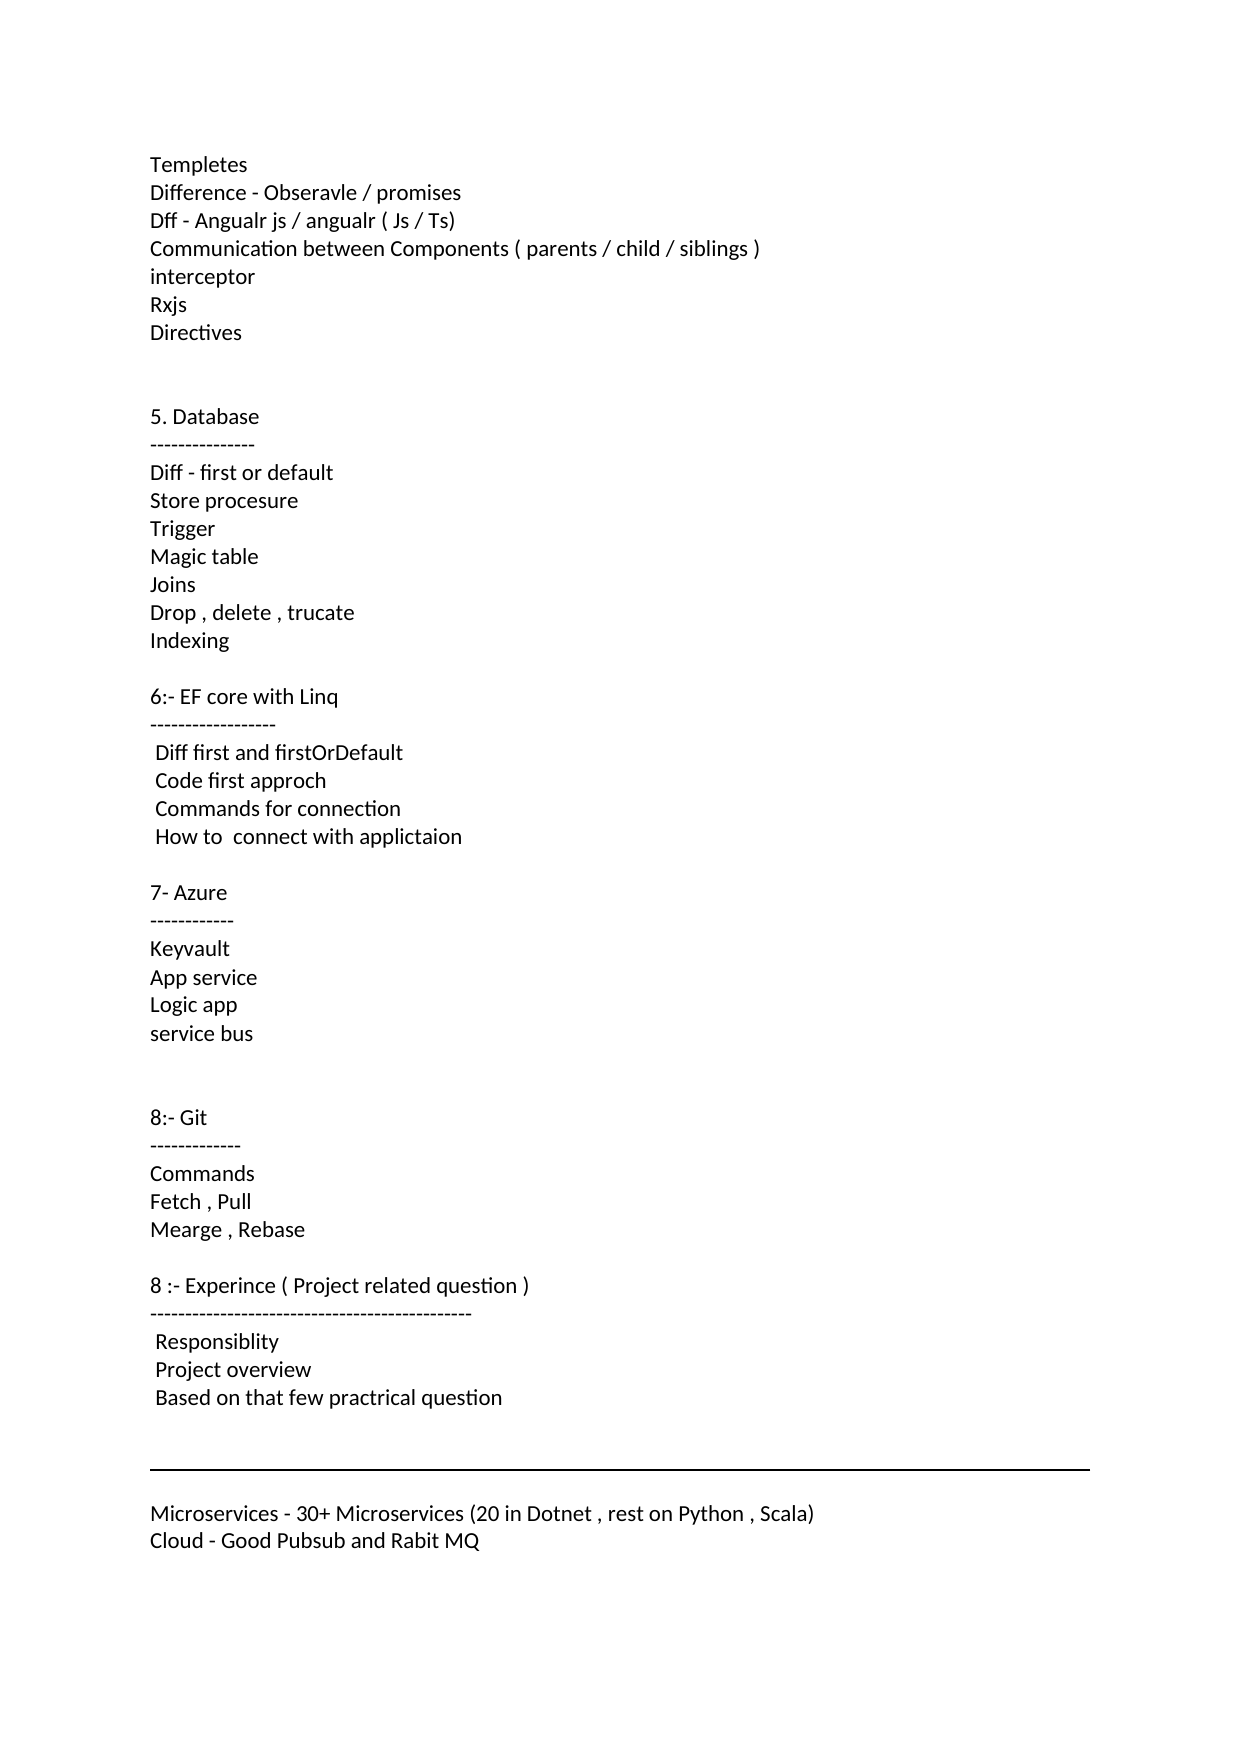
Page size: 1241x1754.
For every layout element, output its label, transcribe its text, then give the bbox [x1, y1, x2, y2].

text App service [150, 963, 1090, 991]
text ------------- [150, 1131, 1090, 1159]
text service bus [150, 1019, 1090, 1047]
text 8 :- Experince ( Project related question ) [150, 1271, 1090, 1299]
text Dff - Angualr js / angualr ( Js / Ts) [150, 206, 1090, 234]
text Logic app [150, 991, 1090, 1019]
text Fetch , Pull [150, 1187, 1090, 1215]
text Responsiblity [150, 1327, 1090, 1355]
text ------------------ [150, 710, 1090, 738]
text Microservices - 30+ Microservices (20 in Dotnet , rest on Python , Scala) [150, 1499, 1090, 1527]
text Directives [150, 318, 1090, 346]
text 5. Database [150, 402, 1090, 430]
text 6:- EF core with Linq [150, 682, 1090, 710]
text Indexing [150, 626, 1090, 654]
text Based on that few practrical question [150, 1383, 1090, 1411]
text 8:- Git [150, 1103, 1090, 1131]
text 7- Azure [150, 878, 1090, 907]
text Difference - Obseravle / promises [150, 178, 1090, 206]
text Diff first and firstOrDefault [150, 738, 1090, 766]
text Mearge , Rebase [150, 1215, 1090, 1243]
text Project overview [150, 1355, 1090, 1383]
text ------------ [150, 907, 1090, 934]
text Code first approch [150, 766, 1090, 794]
text Drop , delete , trucate [150, 598, 1090, 626]
text Communication between Components ( parents / child / siblings ) [150, 234, 1090, 262]
text ---------------------------------------------- [150, 1299, 1090, 1327]
text Rxjs [150, 290, 1090, 318]
text Magic table [150, 542, 1090, 570]
text interceptor [150, 262, 1090, 290]
text Joins [150, 570, 1090, 598]
text --------------- [150, 430, 1090, 458]
text How to connect with applictaion [150, 822, 1090, 851]
text Cloud - Good Pubsub and Rabit MQ [150, 1527, 1090, 1555]
text Commands for connection [150, 794, 1090, 822]
text Trigger [150, 514, 1090, 542]
text Store procesure [150, 486, 1090, 514]
text Templetes [150, 150, 1090, 178]
text Commands [150, 1159, 1090, 1187]
text Keyvault [150, 934, 1090, 963]
text Diff - first or default [150, 458, 1090, 486]
